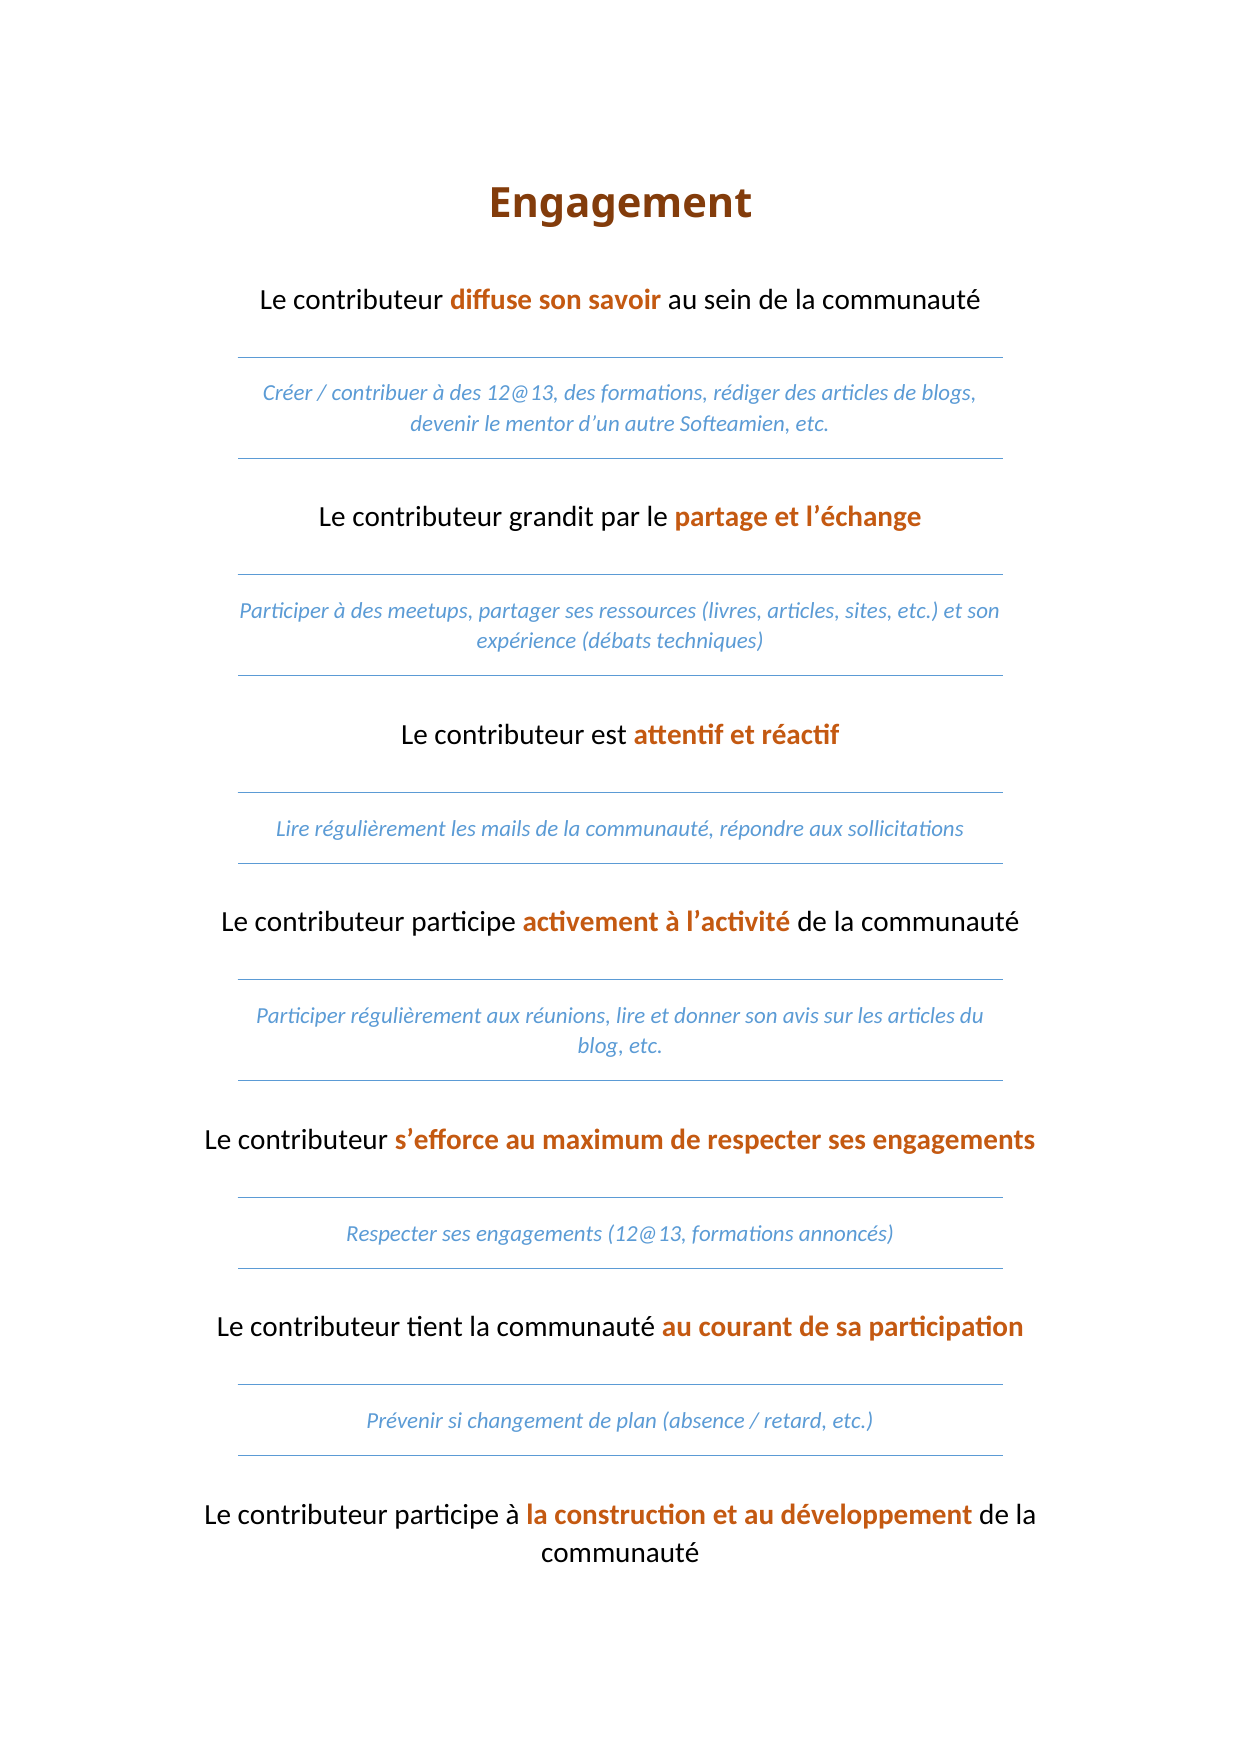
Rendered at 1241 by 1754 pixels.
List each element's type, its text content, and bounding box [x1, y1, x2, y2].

text Le contributeur diffuse son savoir au sein de la communauté [148, 281, 1093, 316]
text Le contributeur s’efforce au maximum de respecter ses engagements [148, 1121, 1093, 1157]
text Respecter ses engagements (12@13, formations annoncés) [238, 1198, 1003, 1268]
subtitle Engagement [148, 173, 1093, 229]
text Le contributeur participe activement à l’activité de la communauté [148, 903, 1093, 939]
text Lire régulièrement les mails de la communauté, répondre aux sollicitations [238, 793, 1003, 863]
text Le contributeur grandit par le partage et l’échange [148, 498, 1093, 534]
text Le contributeur participe à la construction et au développement de la communauté [148, 1496, 1093, 1570]
text Le contributeur tient la communauté au courant de sa participation [148, 1308, 1093, 1344]
text Participer régulièrement aux réunions, lire et donner son avis sur les articles du blog, etc. [238, 980, 1003, 1080]
text Participer à des meetups, partager ses ressources (livres, articles, sites, etc.) et son expérience (débats techniques) [238, 575, 1003, 675]
text Créer / contribuer à des 12@13, des formations, rédiger des articles de blogs, devenir le mentor d’un autre Softeamien, etc. [238, 358, 1003, 458]
text Le contributeur est attentif et réactif [148, 716, 1093, 752]
text Prévenir si changement de plan (absence / retard, etc.) [238, 1385, 1003, 1455]
